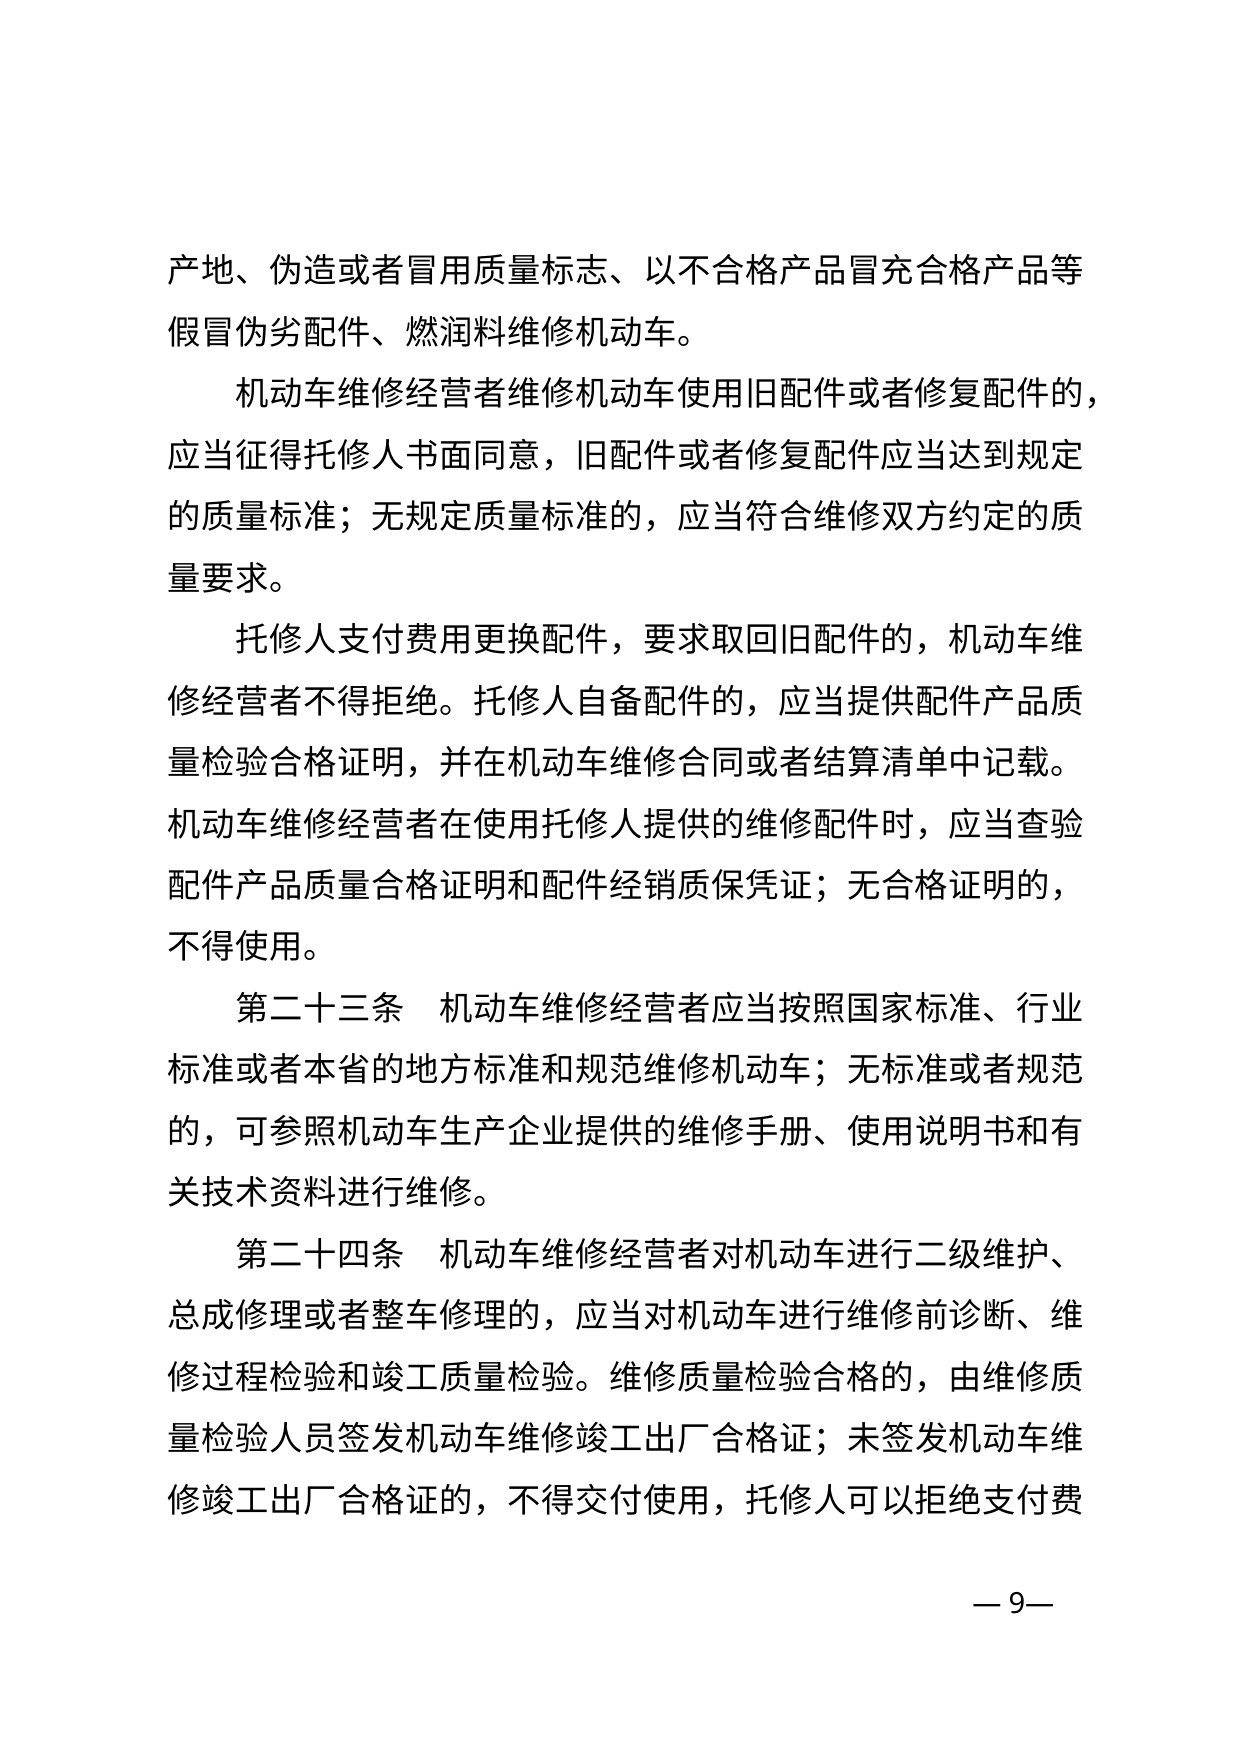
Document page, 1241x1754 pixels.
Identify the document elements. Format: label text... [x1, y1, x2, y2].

text 机动车维修经营者维修机动车使用旧配件或者修复配件的，应当征得托修人书面同意，旧配件或者修复配件应当达到规定的质量标准；无规定质量标准的，应当符合维修双方约定的质量要求。 [168, 361, 1084, 606]
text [168, 238, 1084, 361]
text 托修人支付费用更换配件，要求取回旧配件的，机动车维修经营者不得拒绝。托修人自备配件的，应当提供配件产品质量检验合格证明，并在机动车维修合同或者结算清单中记载。机动车维修经营者在使用托修人提供的维修配件时，应当查验配件产品质量合格证明和配件经销质保凭证；无合格证明的，不得使用。 [168, 606, 1084, 975]
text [168, 1221, 1084, 1528]
text 第二十三条 机动车维修经营者应当按照国家标准、行业标准或者本省的地方标准和规范维修机动车；无标准或者规范的，可参照机动车生产企业提供的维修手册、使用说明书和有关技术资料进行维修。 [168, 975, 1084, 1221]
